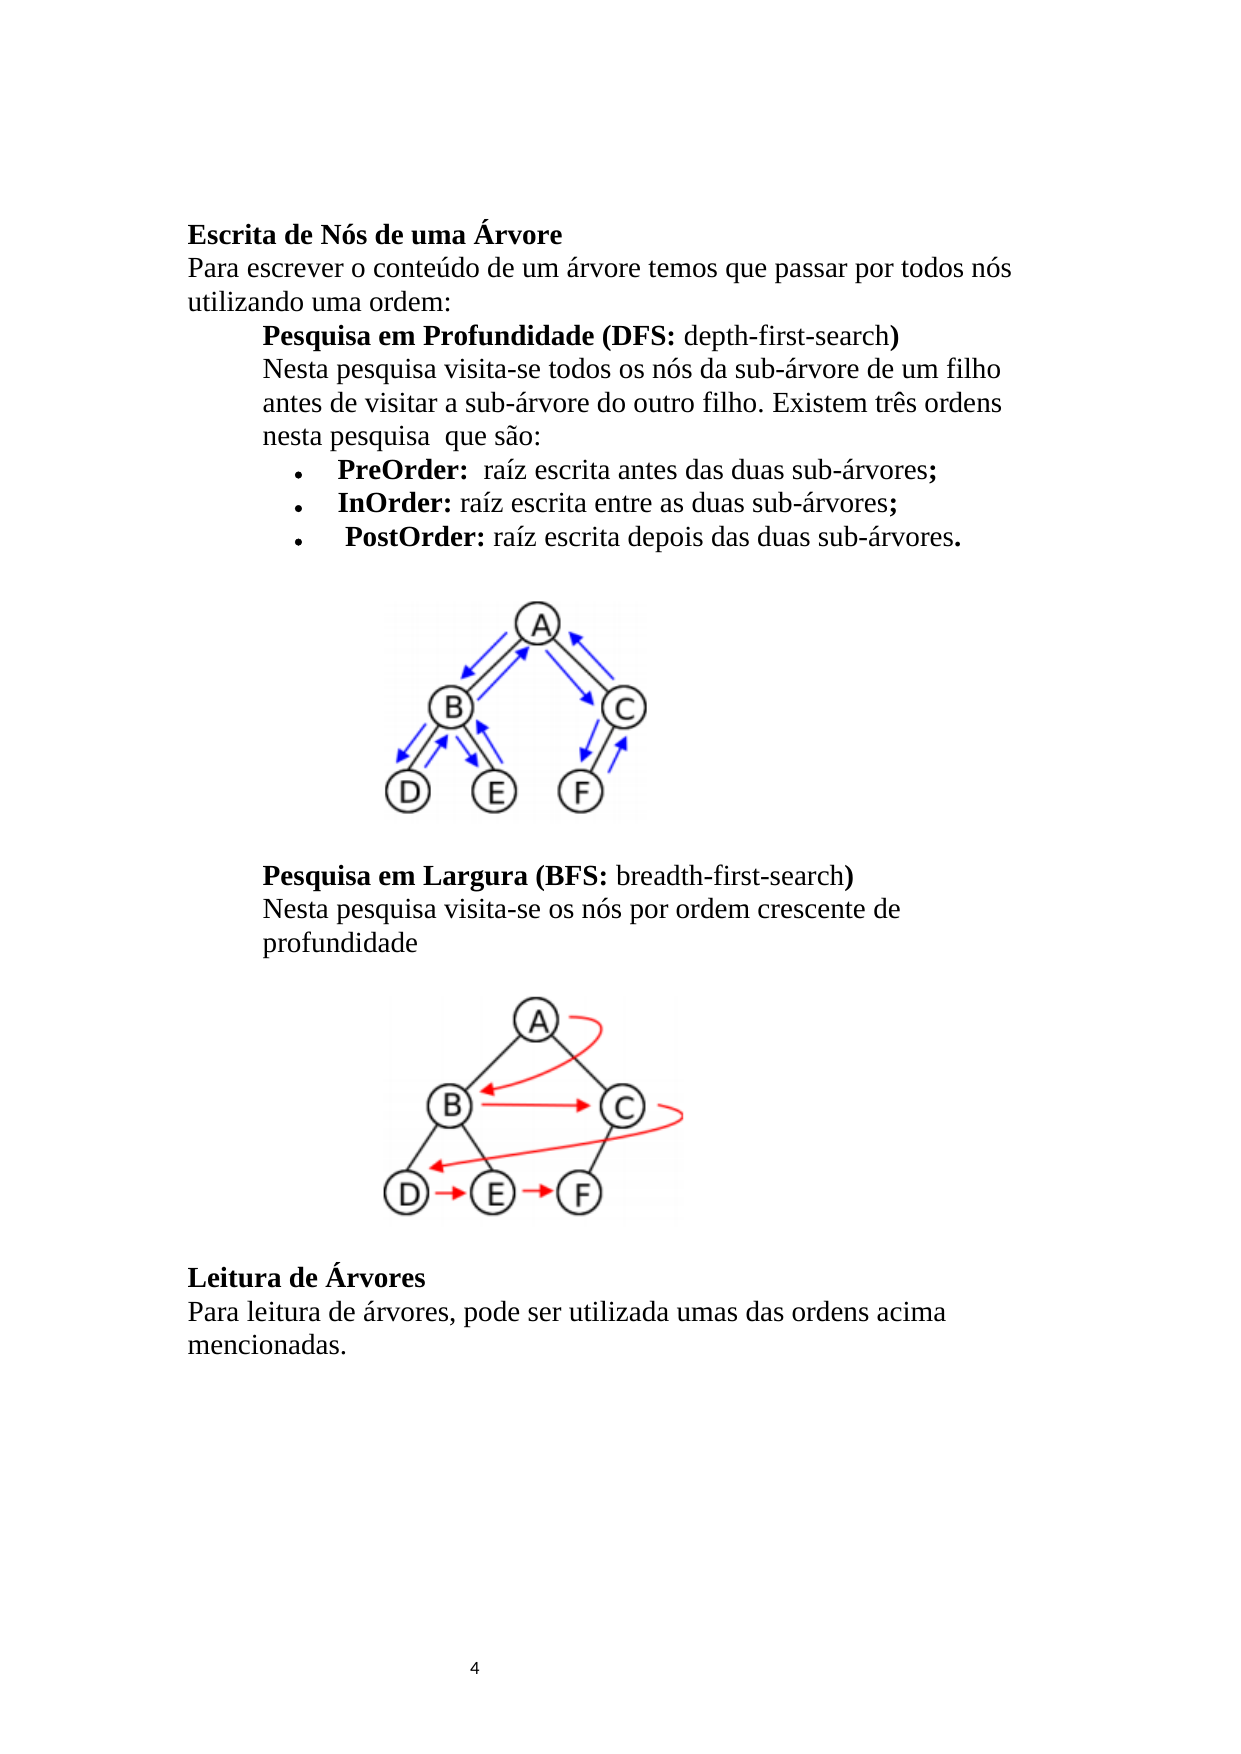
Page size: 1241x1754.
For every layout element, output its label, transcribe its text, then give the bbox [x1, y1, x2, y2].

list PostOrder: raíz escrita depois das duas sub-árvores. [294, 519, 1053, 552]
text Nesta pesquisa visita-se os nós por ordem crescente de profundidade [262, 891, 1053, 958]
text Pesquisa em Profundidade (DFS: depth-first-search) [262, 318, 1053, 351]
text Leitura de Árvores [187, 1260, 1053, 1294]
picture [337, 586, 697, 824]
text Nesta pesquisa visita-se todos os nós da sub-árvore de um filho antes de visitar a sub-árvore do outro filho. Existem três ordens nesta pesquisa que são: [262, 351, 1053, 452]
picture [337, 991, 735, 1227]
text Pesquisa em Largura (BFS: breadth-first-search) [262, 858, 1053, 891]
list PreOrder: raíz escrita antes das duas sub-árvores; [294, 452, 1053, 485]
text Para escrever o conteúdo de um árvore temos que passar por todos nós utilizando uma ordem: [187, 251, 1053, 318]
text Escrita de Nós de uma Árvore [187, 217, 1053, 251]
list InOrder: raíz escrita entre as duas sub-árvores; [294, 485, 1053, 519]
text Para leitura de árvores, pode ser utilizada umas das ordens acima mencionadas. [187, 1294, 1053, 1361]
